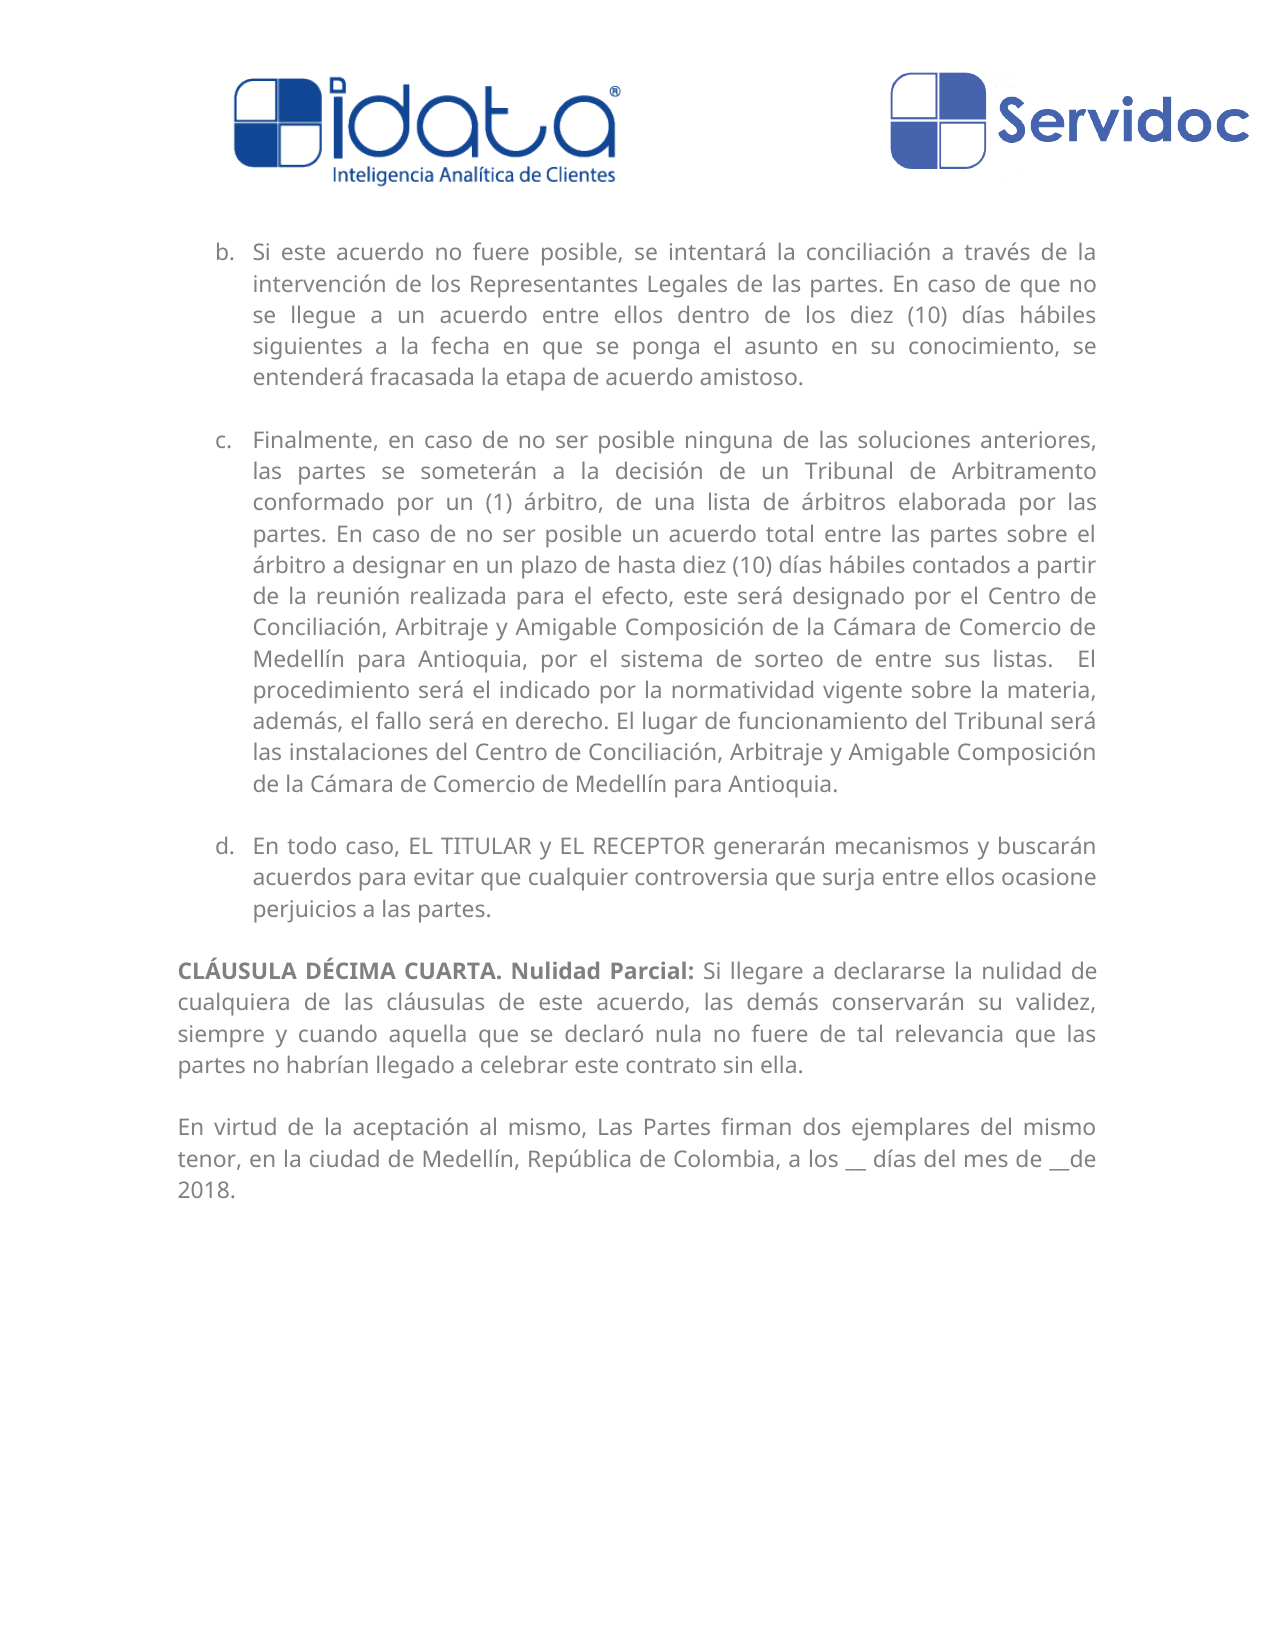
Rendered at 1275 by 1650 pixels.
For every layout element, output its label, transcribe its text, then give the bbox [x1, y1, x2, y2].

list En todo caso, EL TITULAR y EL RECEPTOR generarán mecanismos y buscarán acuerdos para evitar que cualquier controversia que surja entre ellos ocasione perjuicios a las partes. [215, 830, 1098, 924]
picture [828, 33, 1275, 224]
text CLÁUSULA DÉCIMA CUARTA. Nulidad Parcial: Si llegare a declararse la nulidad de cualquiera de las cláusulas de este acuerdo, las demás conservarán su validez, siempre y cuando aquella que se declaró nula no fuere de tal relevancia que las partes no habrían llegado a celebrar este contrato sin ella. [177, 955, 1098, 1080]
text En virtud de la aceptación al mismo, Las Partes firman dos ejemplares del mismo tenor, en la ciudad de Medellín, República de Colombia, a los __ días del mes de __de 2018. [177, 1111, 1098, 1205]
picture [177, 43, 693, 218]
list Finalmente, en caso de no ser posible ninguna de las soluciones anteriores, las partes se someterán a la decisión de un Tribunal de Arbitramento conformado por un (1) árbitro, de una lista de árbitros elaborada por las partes. En caso de no ser posible un acuerdo total entre las partes sobre el árbitro a designar en un plazo de hasta diez (10) días hábiles contados a partir de la reunión realizada para el efecto, este será designado por el Centro de Conciliación, Arbitraje y Amigable Composición de la Cámara de Comercio de Medellín para Antioquia, por el sistema de sorteo de entre sus listas. El procedimiento será el indicado por la normatividad vigente sobre la materia, además, el fallo será en derecho. El lugar de funcionamiento del Tribunal será las instalaciones del Centro de Conciliación, Arbitraje y Amigable Composición de la Cámara de Comercio de Medellín para Antioquia. [215, 424, 1098, 799]
list Si este acuerdo no fuere posible, se intentará la conciliación a través de la intervención de los Representantes Legales de las partes. En caso de que no se llegue a un acuerdo entre ellos dentro de los diez (10) días hábiles siguientes a la fecha en que se ponga el asunto en su conocimiento, se entenderá fracasada la etapa de acuerdo amistoso. [215, 236, 1098, 392]
